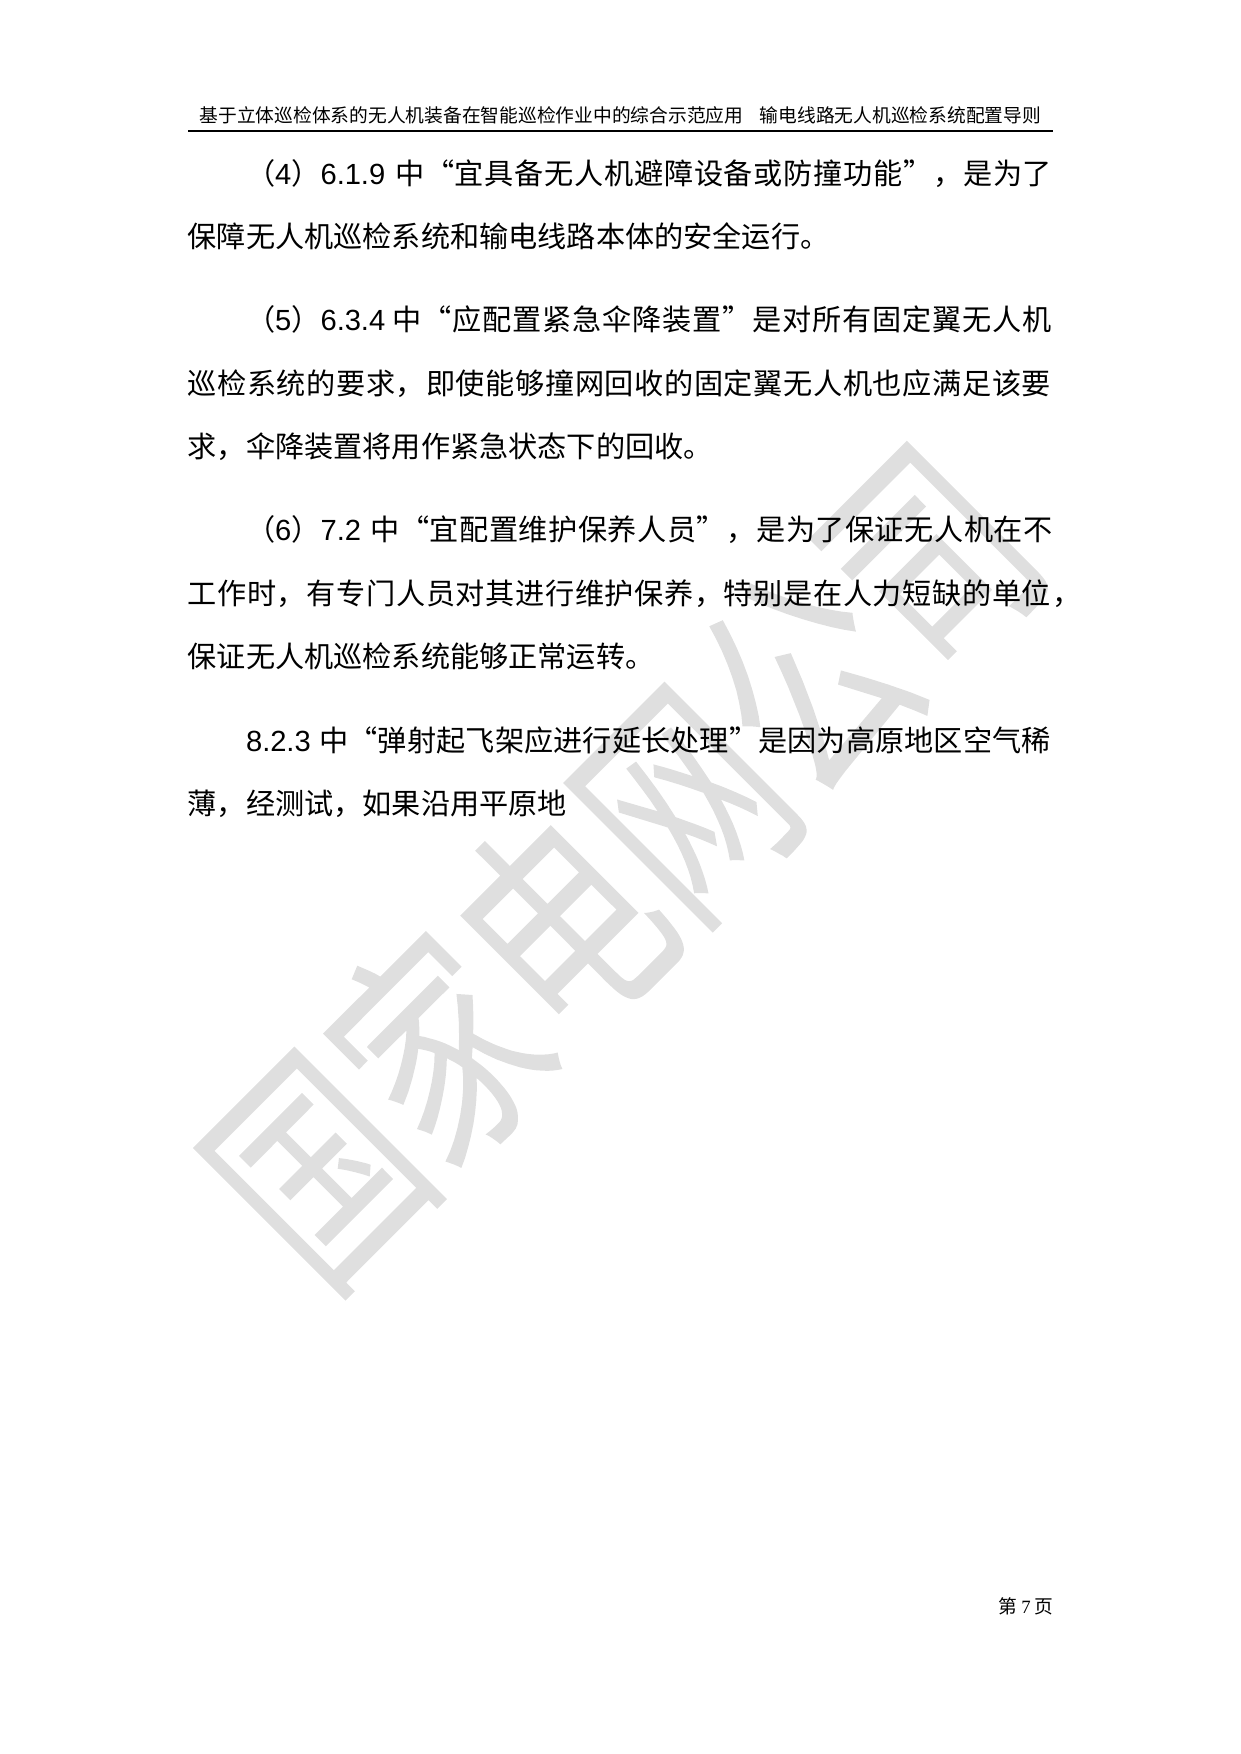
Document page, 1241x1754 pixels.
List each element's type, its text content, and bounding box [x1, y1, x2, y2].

text 8.2.3 中“弹射起飞架应进行延长处理”是因为高原地区空气稀薄，经测试，如果沿用平原地 [187, 717, 1053, 823]
list 6.1.9 中“宜具备无人机避障设备或防撞功能”，是为了保障无人机巡检系统和输电线路本体的安全运行。 [187, 150, 1053, 256]
list 6.3.4中“应配置紧急伞降装置”是对所有固定翼无人机巡检系统的要求，即使能够撞网回收的固定翼无人机也应满足该要求，伞降装置将用作紧急状态下的回收。 [187, 297, 1053, 466]
list 7.2 中“宜配置维护保养人员”，是为了保证无人机在不工作时，有专门人员对其进行维护保养，特别是在人力短缺的单位，保证无人机巡检系统能够正常运转。 [187, 507, 1053, 676]
